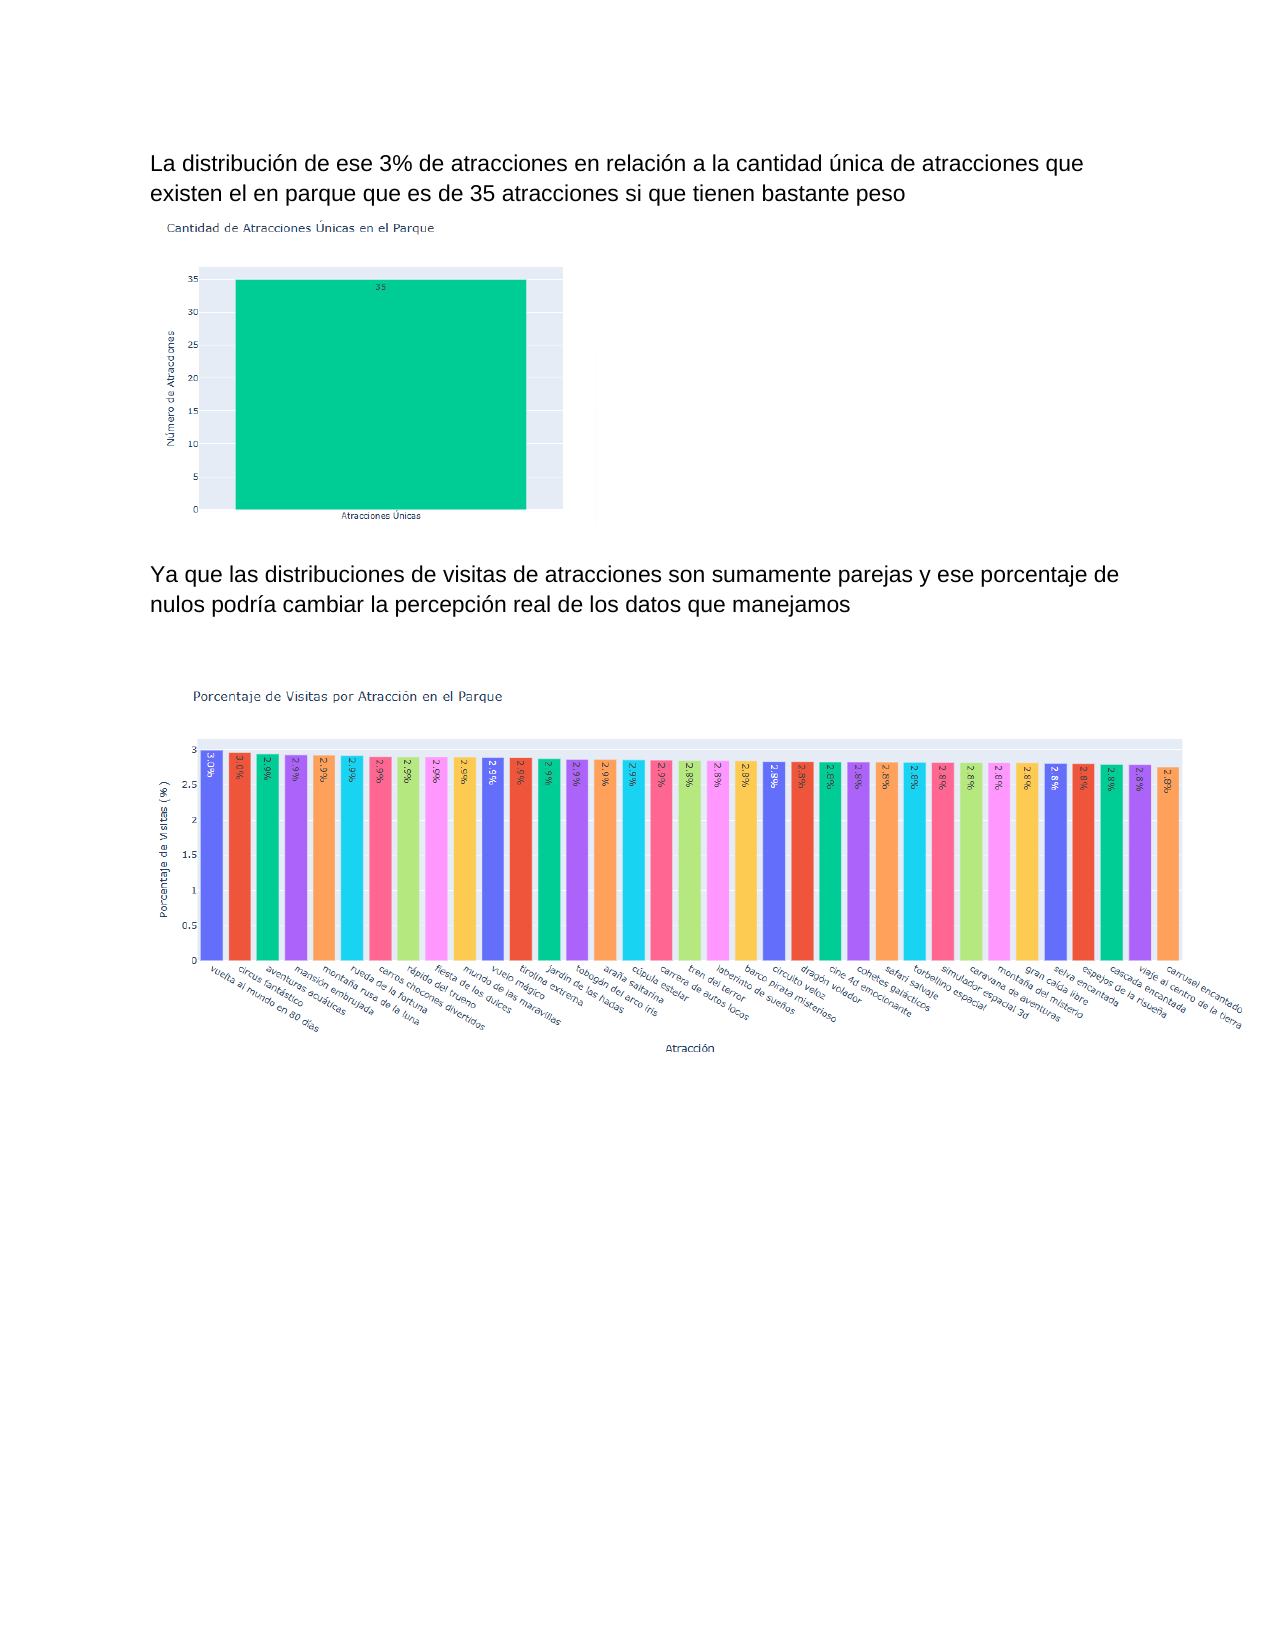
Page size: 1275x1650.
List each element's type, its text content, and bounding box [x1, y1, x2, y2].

picture [150, 210, 600, 527]
picture [150, 682, 1252, 1062]
text Ya que las distribuciones de visitas de atracciones son sumamente parejas y ese porcentaje de nulos podría cambiar la percepción real de los datos que manejamos [150, 561, 1125, 618]
